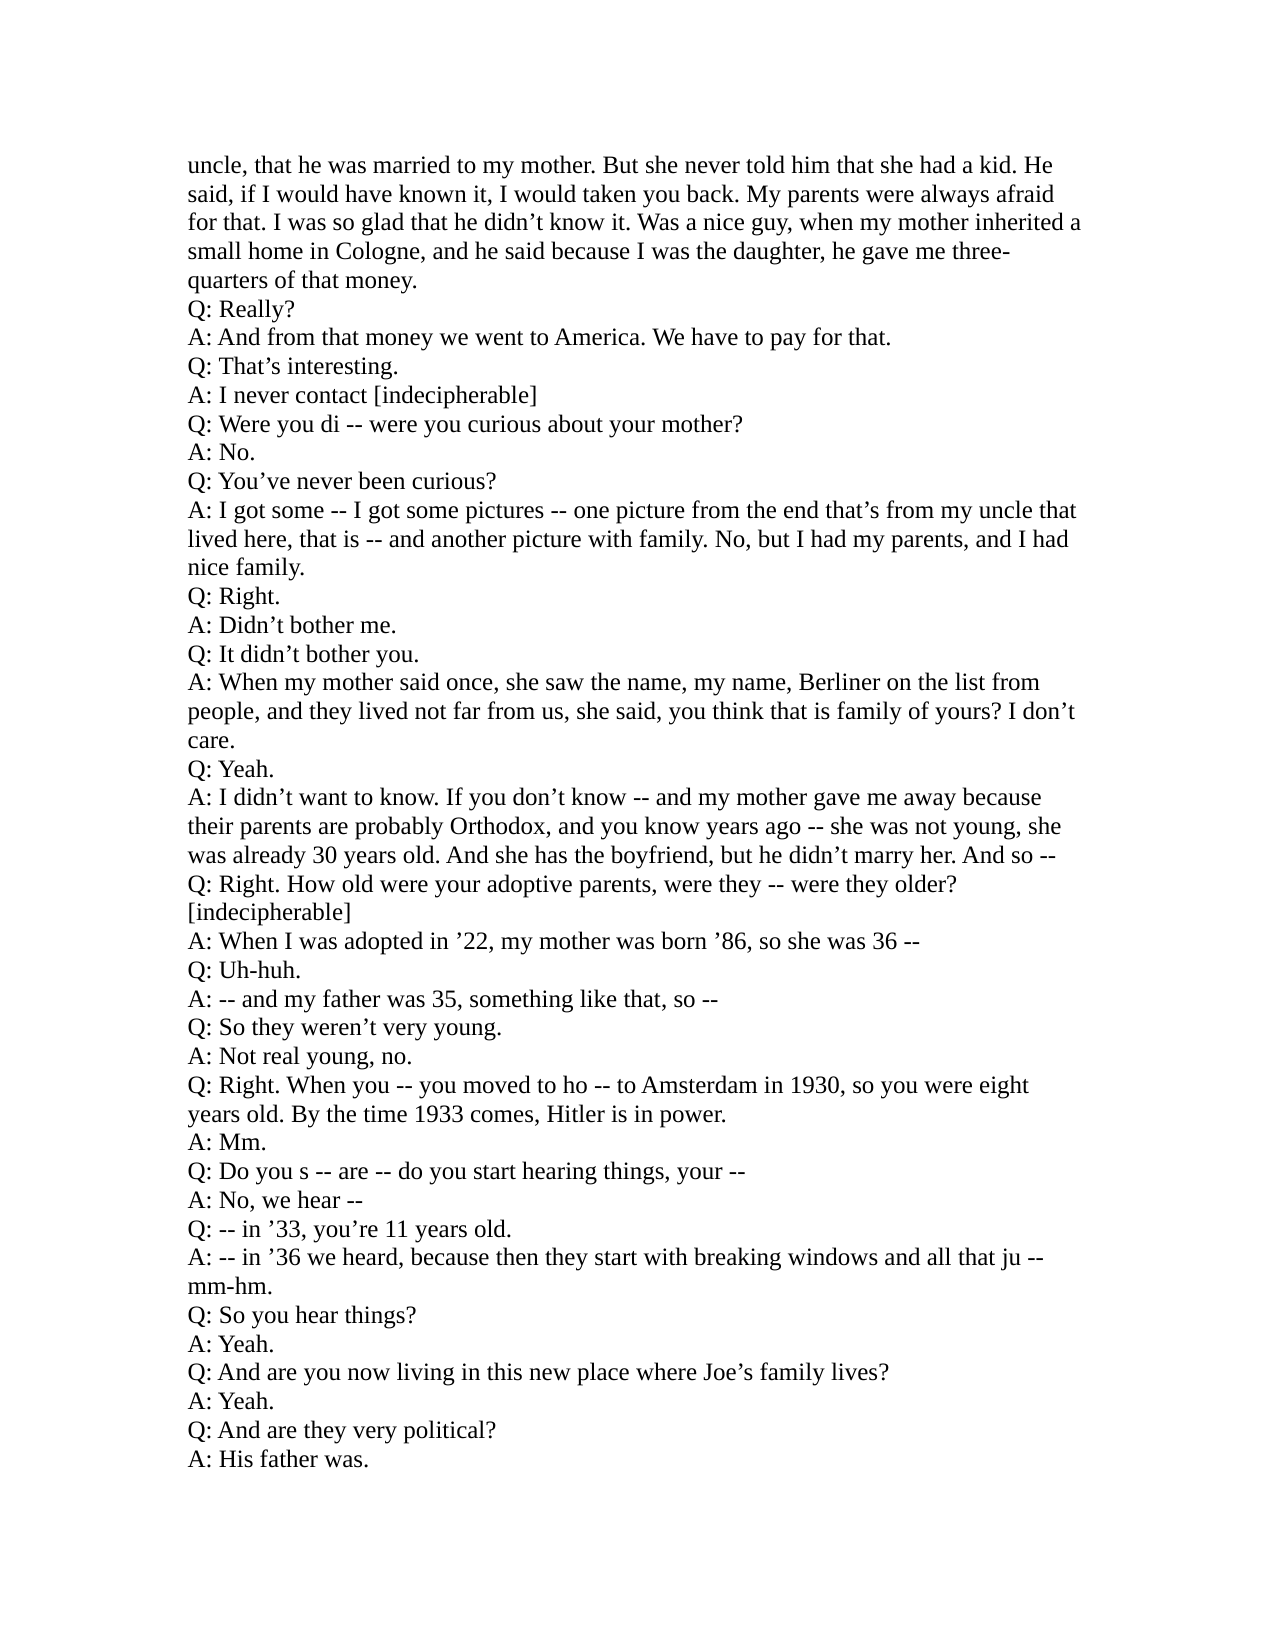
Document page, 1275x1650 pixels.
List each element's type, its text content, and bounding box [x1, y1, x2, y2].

text Q: It didn’t bother you. [187, 639, 1087, 667]
text A: -- in ’36 we heard, because then they start with breaking windows and all that ju -- mm-hm. [187, 1242, 1087, 1300]
text A: I got some -- I got some pictures -- one picture from the end that’s from my uncle that lived here, that is -- and another picture with family. No, but I had my parents, and I had nice family. [187, 495, 1087, 581]
text Q: So they weren’t very young. [187, 1012, 1087, 1041]
text Q: So you hear things? [187, 1300, 1087, 1329]
text Q: Yeah. [187, 754, 1087, 782]
text Q: Really? [187, 294, 1087, 322]
text A: Yeah. [187, 1386, 1087, 1415]
text Q: That’s interesting. [187, 351, 1087, 380]
text A: And from that money we went to America. We have to pay for that. [187, 322, 1087, 351]
text A: Mm. [187, 1127, 1087, 1156]
text A: His father was. [187, 1444, 1087, 1472]
text Q: And are they very political? [187, 1415, 1087, 1444]
text A: I never contact [indecipherable] [187, 380, 1087, 409]
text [187, 150, 1087, 294]
text A: -- and my father was 35, something like that, so -- [187, 984, 1087, 1012]
text Q: Right. When you -- you moved to ho -- to Amsterdam in 1930, so you were eight years old. By the time 1933 comes, Hitler is in power. [187, 1070, 1087, 1127]
text Q: Do you s -- are -- do you start hearing things, your -- [187, 1156, 1087, 1185]
text Q: -- in ’33, you’re 11 years old. [187, 1214, 1087, 1242]
text Q: And are you now living in this new place where Joe’s family lives? [187, 1357, 1087, 1386]
text A: I didn’t want to know. If you don’t know -- and my mother gave me away because their parents are probably Orthodox, and you know years ago -- she was not young, she was already 30 years old. And she has the boyfriend, but he didn’t marry her. And so -- [187, 782, 1087, 869]
text A: When my mother said once, she saw the name, my name, Berliner on the list from people, and they lived not far from us, she said, you think that is family of yours? I don’t care. [187, 667, 1087, 754]
text A: When I was adopted in ’22, my mother was born ’86, so she was 36 -- [187, 926, 1087, 955]
text A: No. [187, 437, 1087, 466]
text A: Not real young, no. [187, 1041, 1087, 1070]
text Q: You’ve never been curious? [187, 466, 1087, 495]
text Q: Right. [187, 581, 1087, 610]
text Q: Uh-huh. [187, 955, 1087, 984]
text A: No, we hear -- [187, 1185, 1087, 1214]
text Q: Right. How old were your adoptive parents, were they -- were they older? [indecipherable] [187, 869, 1087, 926]
text Q: Were you di -- were you curious about your mother? [187, 409, 1087, 437]
text A: Didn’t bother me. [187, 610, 1087, 639]
text A: Yeah. [187, 1329, 1087, 1357]
